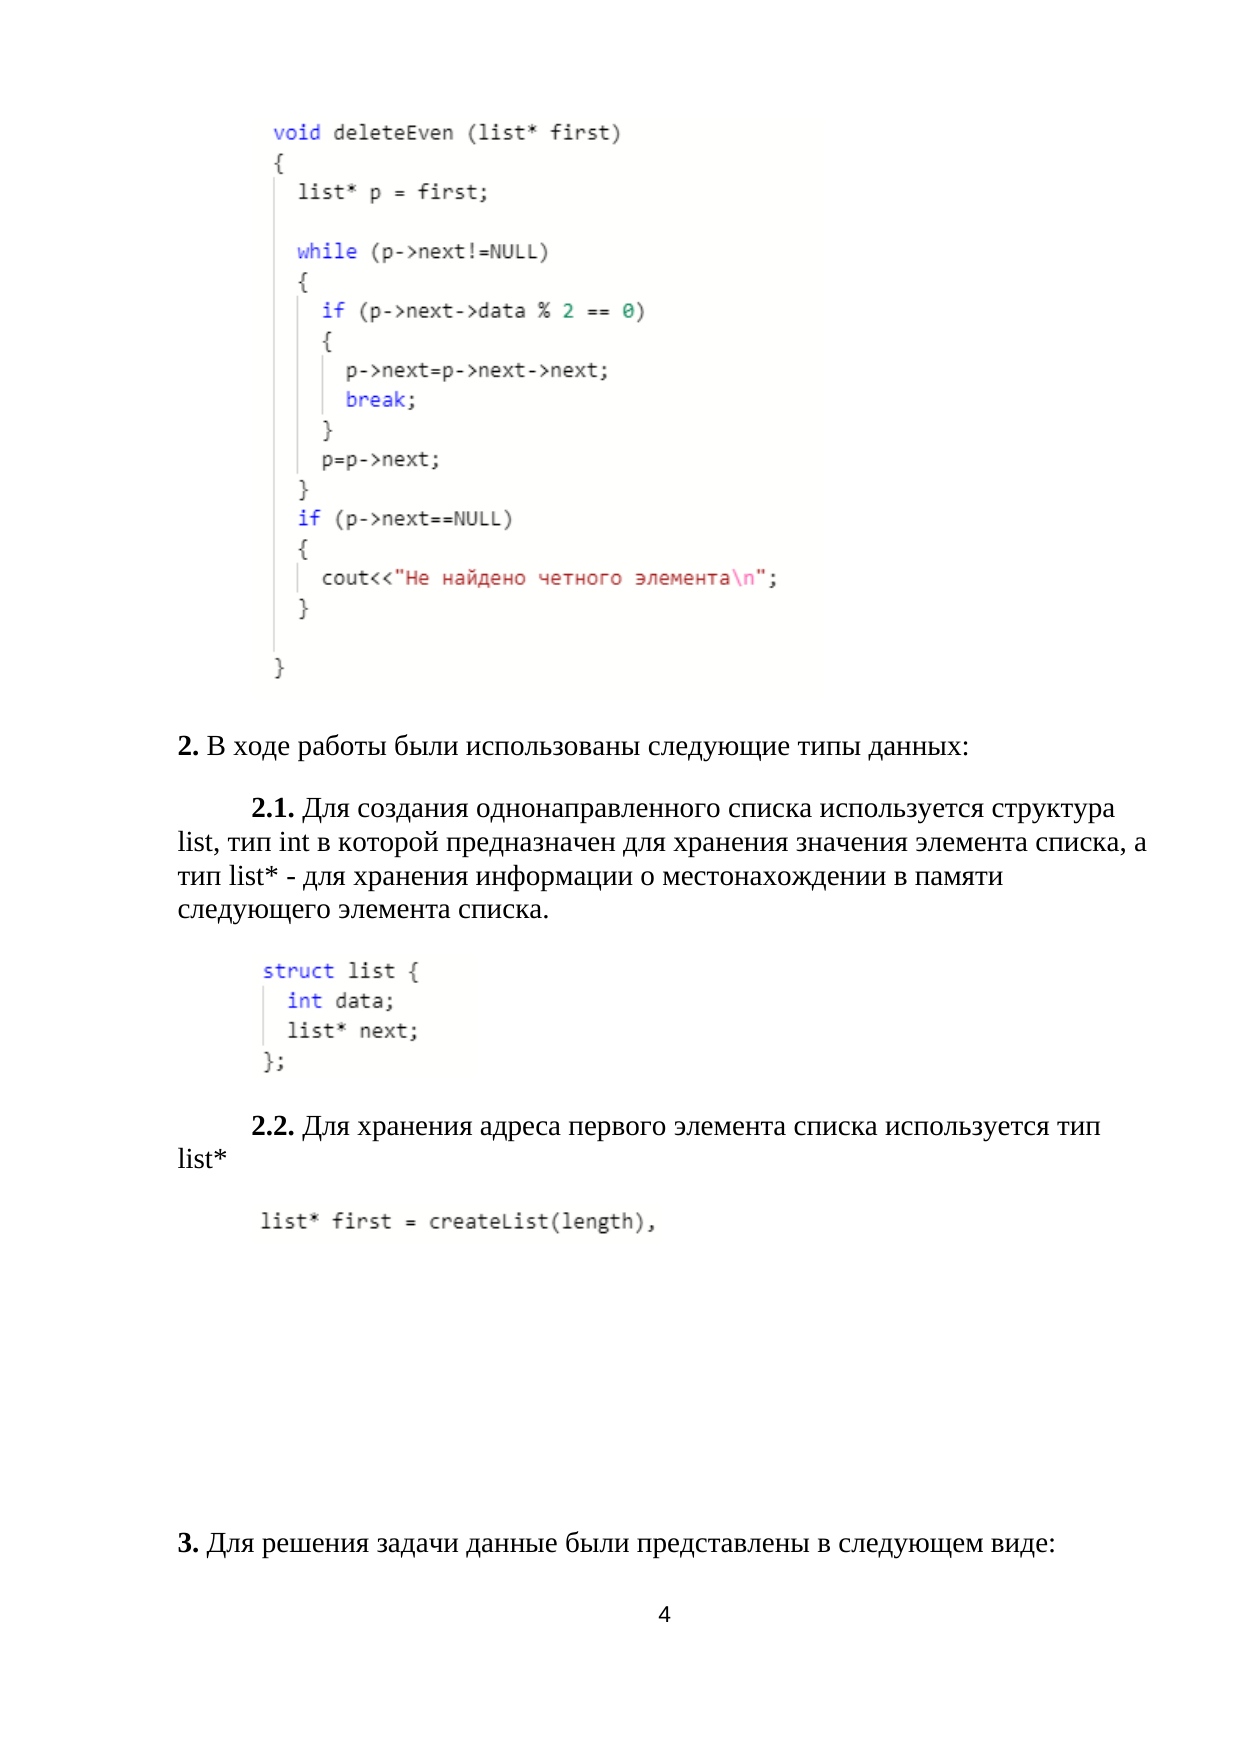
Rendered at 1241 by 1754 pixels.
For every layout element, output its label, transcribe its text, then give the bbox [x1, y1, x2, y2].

picture [251, 1203, 662, 1245]
picture [251, 953, 477, 1079]
text 2.2. Для хранения адреса первого элемента списка используется тип list* [177, 1108, 1152, 1175]
picture [251, 118, 824, 699]
text 3. Для решения задачи данные были представлены в следующем виде: [177, 1525, 1152, 1558]
text 2. В ходе работы были использованы следующие типы данных: [177, 728, 1152, 761]
text 2.1. Для создания однонаправленного списка используется структура list, тип int в которой предназначен для хранения значения элемента списка, а тип list* - для хранения информации о местонахождении в памяти следующего элемента списка. [177, 791, 1152, 925]
